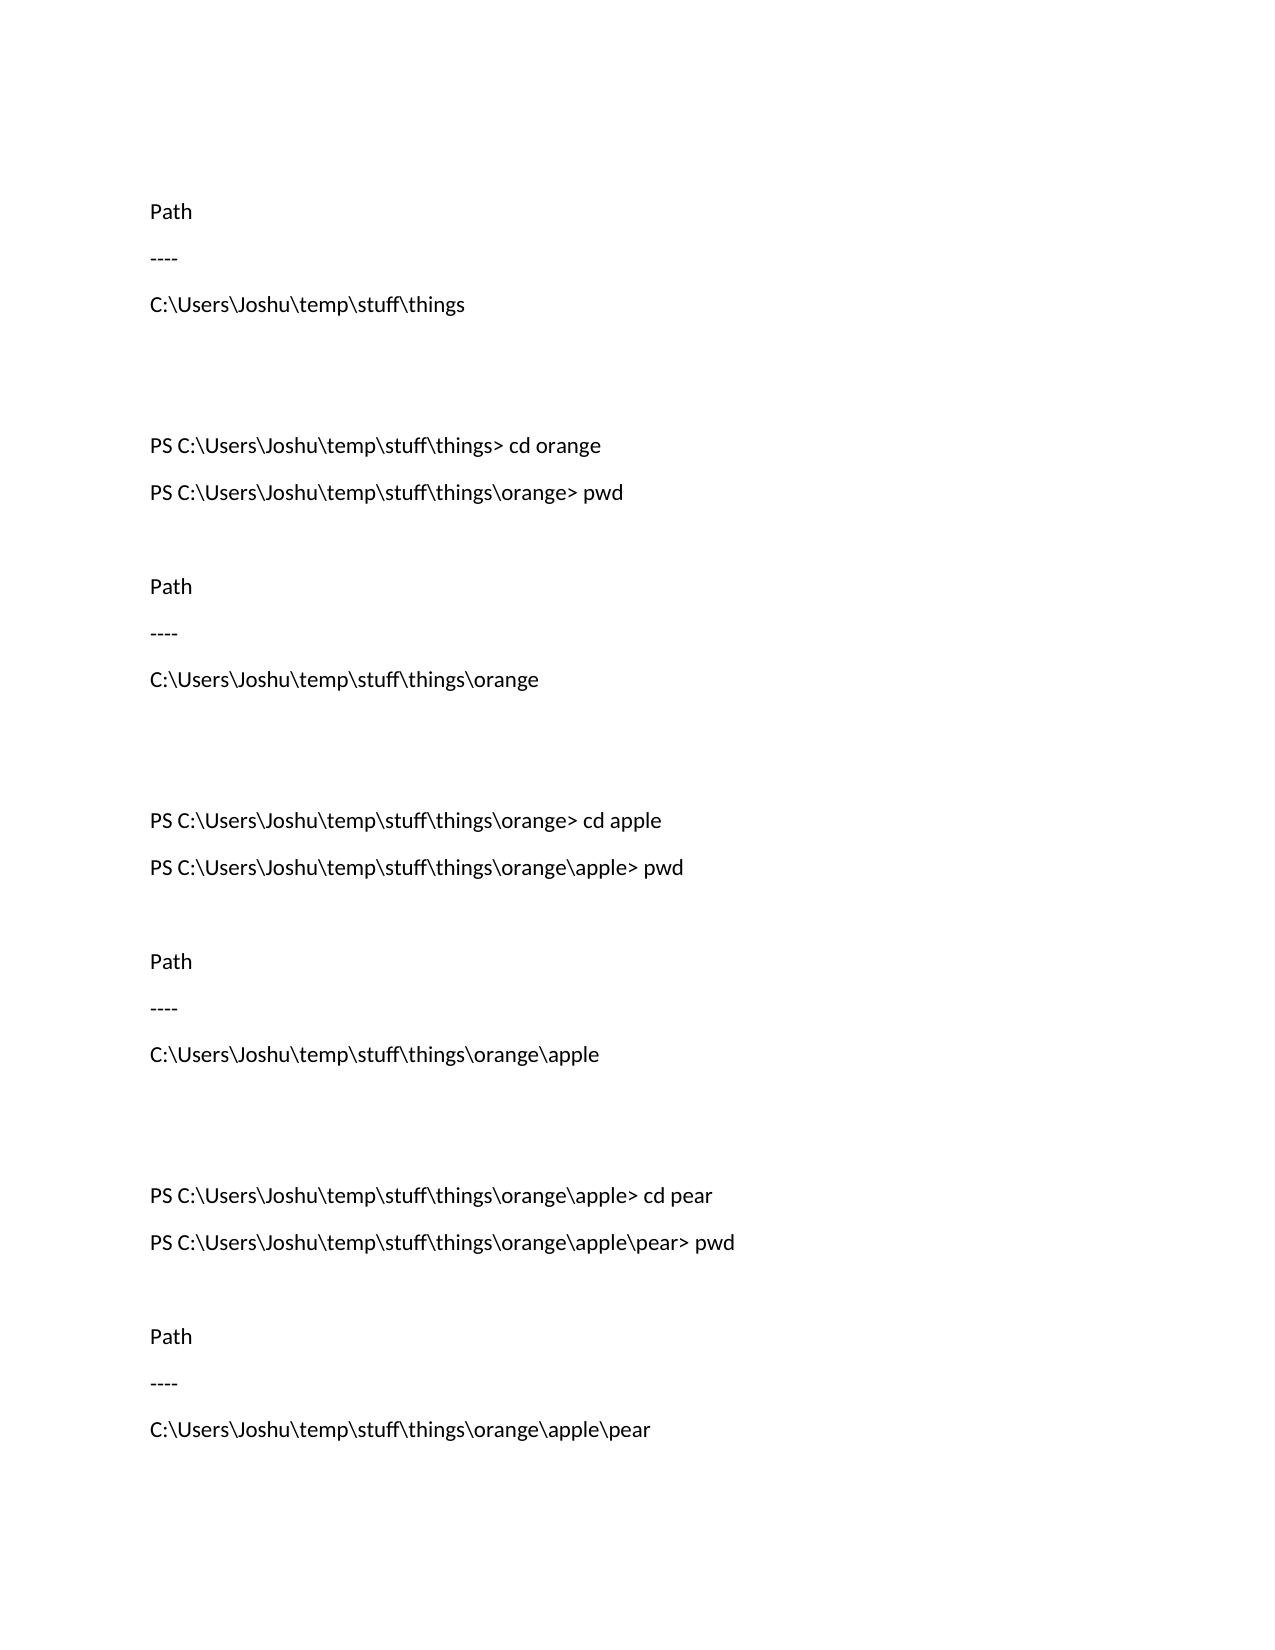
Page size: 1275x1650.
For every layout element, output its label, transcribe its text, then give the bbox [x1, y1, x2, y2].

text PS C:\Users\Joshu\temp\stuff\things\orange\apple> cd pear [150, 1181, 1125, 1209]
text Path [150, 1322, 1125, 1350]
text Path [150, 947, 1125, 975]
text C:\Users\Joshu\temp\stuff\things [150, 291, 1125, 319]
text PS C:\Users\Joshu\temp\stuff\things\orange\apple\pear> pwd [150, 1228, 1125, 1256]
text ---- [150, 619, 1125, 647]
text ---- [150, 244, 1125, 272]
text PS C:\Users\Joshu\temp\stuff\things\orange\apple> pwd [150, 853, 1125, 881]
text ---- [150, 1369, 1125, 1397]
text Path [150, 197, 1125, 225]
text PS C:\Users\Joshu\temp\stuff\things\orange> cd apple [150, 806, 1125, 834]
text PS C:\Users\Joshu\temp\stuff\things> cd orange [150, 431, 1125, 459]
text C:\Users\Joshu\temp\stuff\things\orange\apple [150, 1041, 1125, 1069]
text C:\Users\Joshu\temp\stuff\things\orange\apple\pear [150, 1416, 1125, 1444]
text Path [150, 572, 1125, 600]
text ---- [150, 994, 1125, 1022]
text C:\Users\Joshu\temp\stuff\things\orange [150, 666, 1125, 694]
text PS C:\Users\Joshu\temp\stuff\things\orange> pwd [150, 478, 1125, 506]
